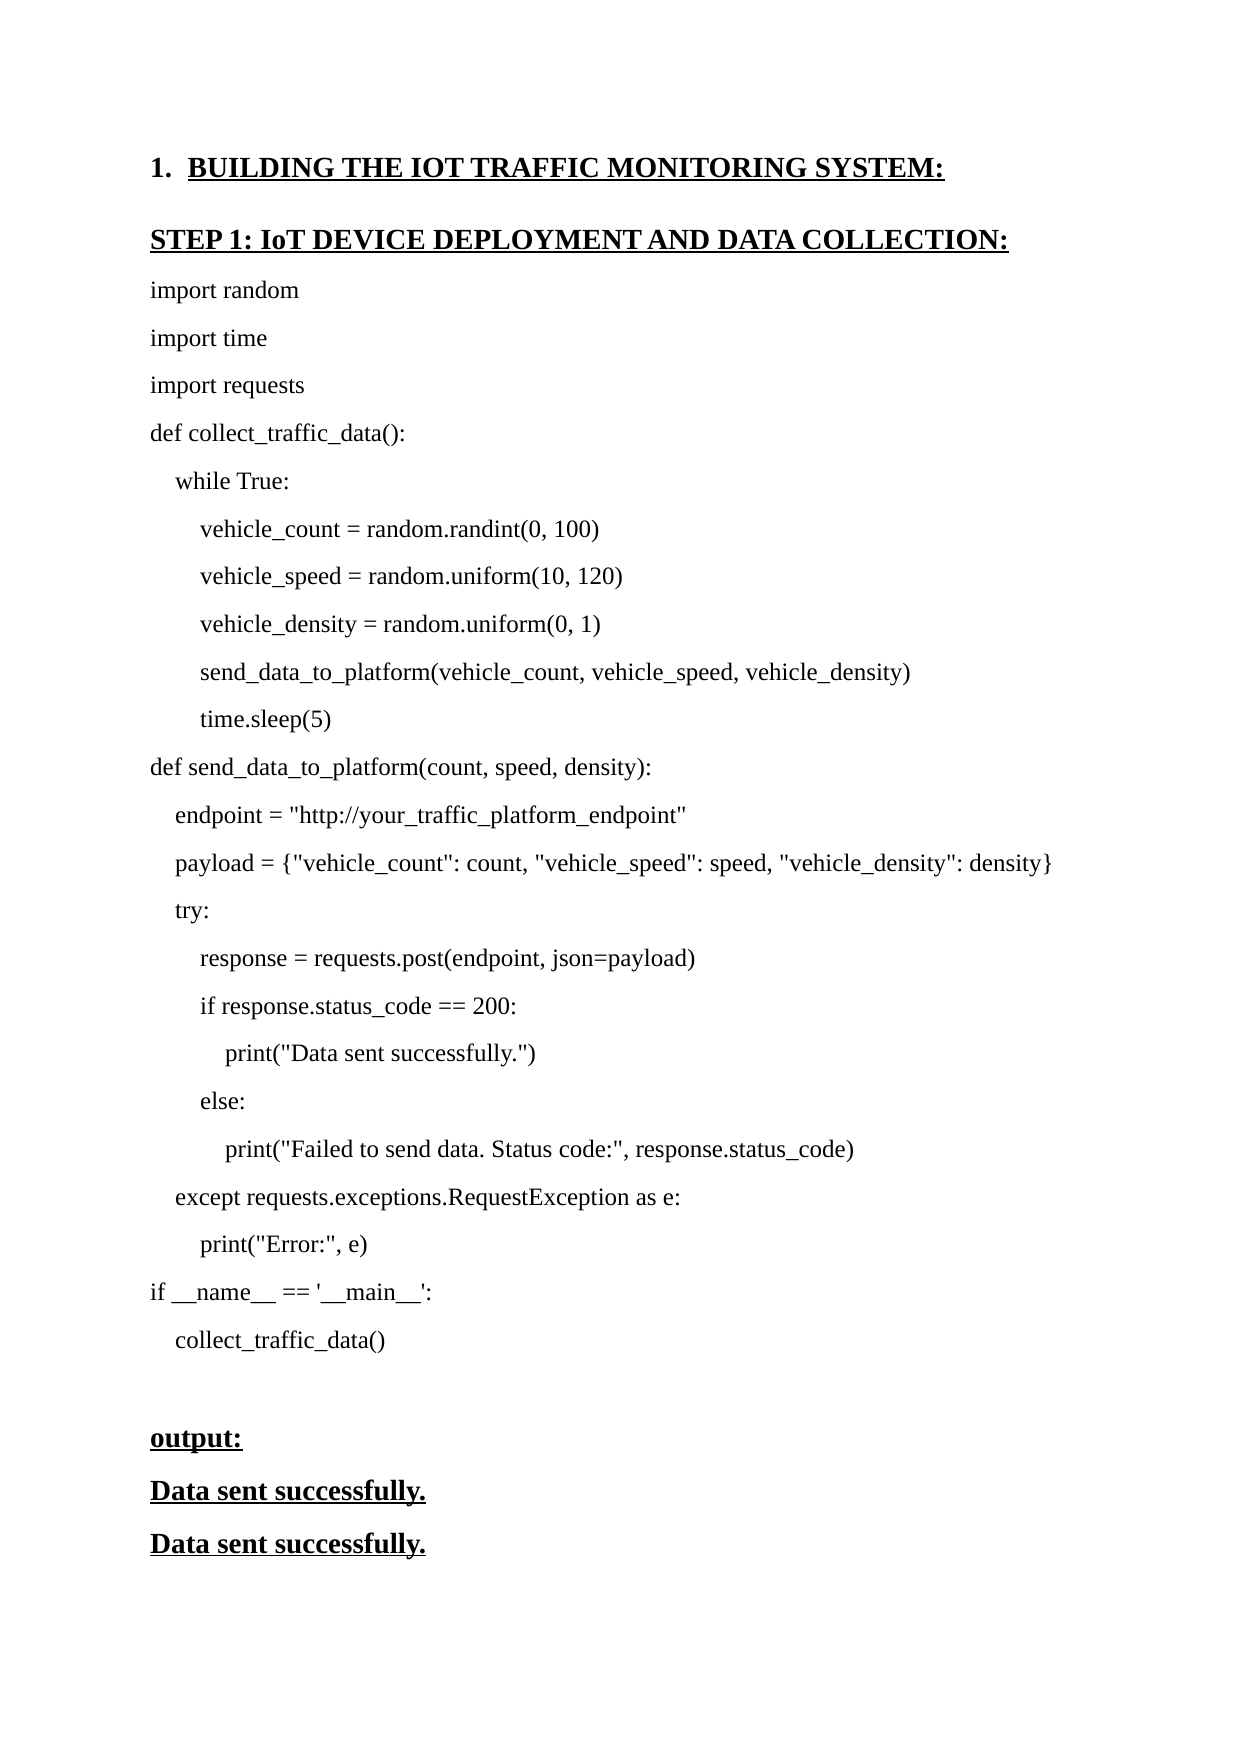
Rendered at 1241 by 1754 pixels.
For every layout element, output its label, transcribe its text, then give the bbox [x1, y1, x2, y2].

text response = requests.post(endpoint, json=payload) [150, 943, 1090, 972]
text payload = {"vehicle_count": count, "vehicle_speed": speed, "vehicle_density": density} [150, 848, 1090, 876]
text import requests [150, 371, 1090, 399]
text print("Error:", e) [150, 1229, 1090, 1258]
text print("Failed to send data. Status code:", response.status_code) [150, 1134, 1090, 1163]
text vehicle_density = random.uniform(0, 1) [150, 609, 1090, 638]
text try: [150, 895, 1090, 924]
text vehicle_count = random.randint(0, 100) [150, 514, 1090, 542]
text print("Data sent successfully.") [150, 1038, 1090, 1067]
text while True: [150, 466, 1090, 495]
text def send_data_to_platform(count, speed, density): [150, 752, 1090, 781]
text if response.status_code == 200: [150, 991, 1090, 1019]
text import time [150, 323, 1090, 352]
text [150, 1526, 1090, 1559]
text else: [150, 1086, 1090, 1115]
text time.sleep(5) [150, 704, 1090, 733]
text endpoint = "http://your_traffic_platform_endpoint" [150, 800, 1090, 829]
list BUILDING THE IOT TRAFFIC MONITORING SYSTEM: [150, 150, 1090, 183]
text import random [150, 275, 1090, 304]
text collect_traffic_data() [150, 1325, 1090, 1353]
text if __name__ == '__main__': [150, 1277, 1090, 1306]
text Data sent successfully. [150, 1473, 1090, 1506]
text STEP 1: IoT DEVICE DEPLOYMENT AND DATA COLLECTION: [150, 222, 1090, 256]
text send_data_to_platform(vehicle_count, vehicle_speed, vehicle_density) [150, 657, 1090, 686]
text output: [150, 1420, 1090, 1454]
text vehicle_speed = random.uniform(10, 120) [150, 561, 1090, 590]
text except requests.exceptions.RequestException as e: [150, 1182, 1090, 1210]
text def collect_traffic_data(): [150, 418, 1090, 447]
